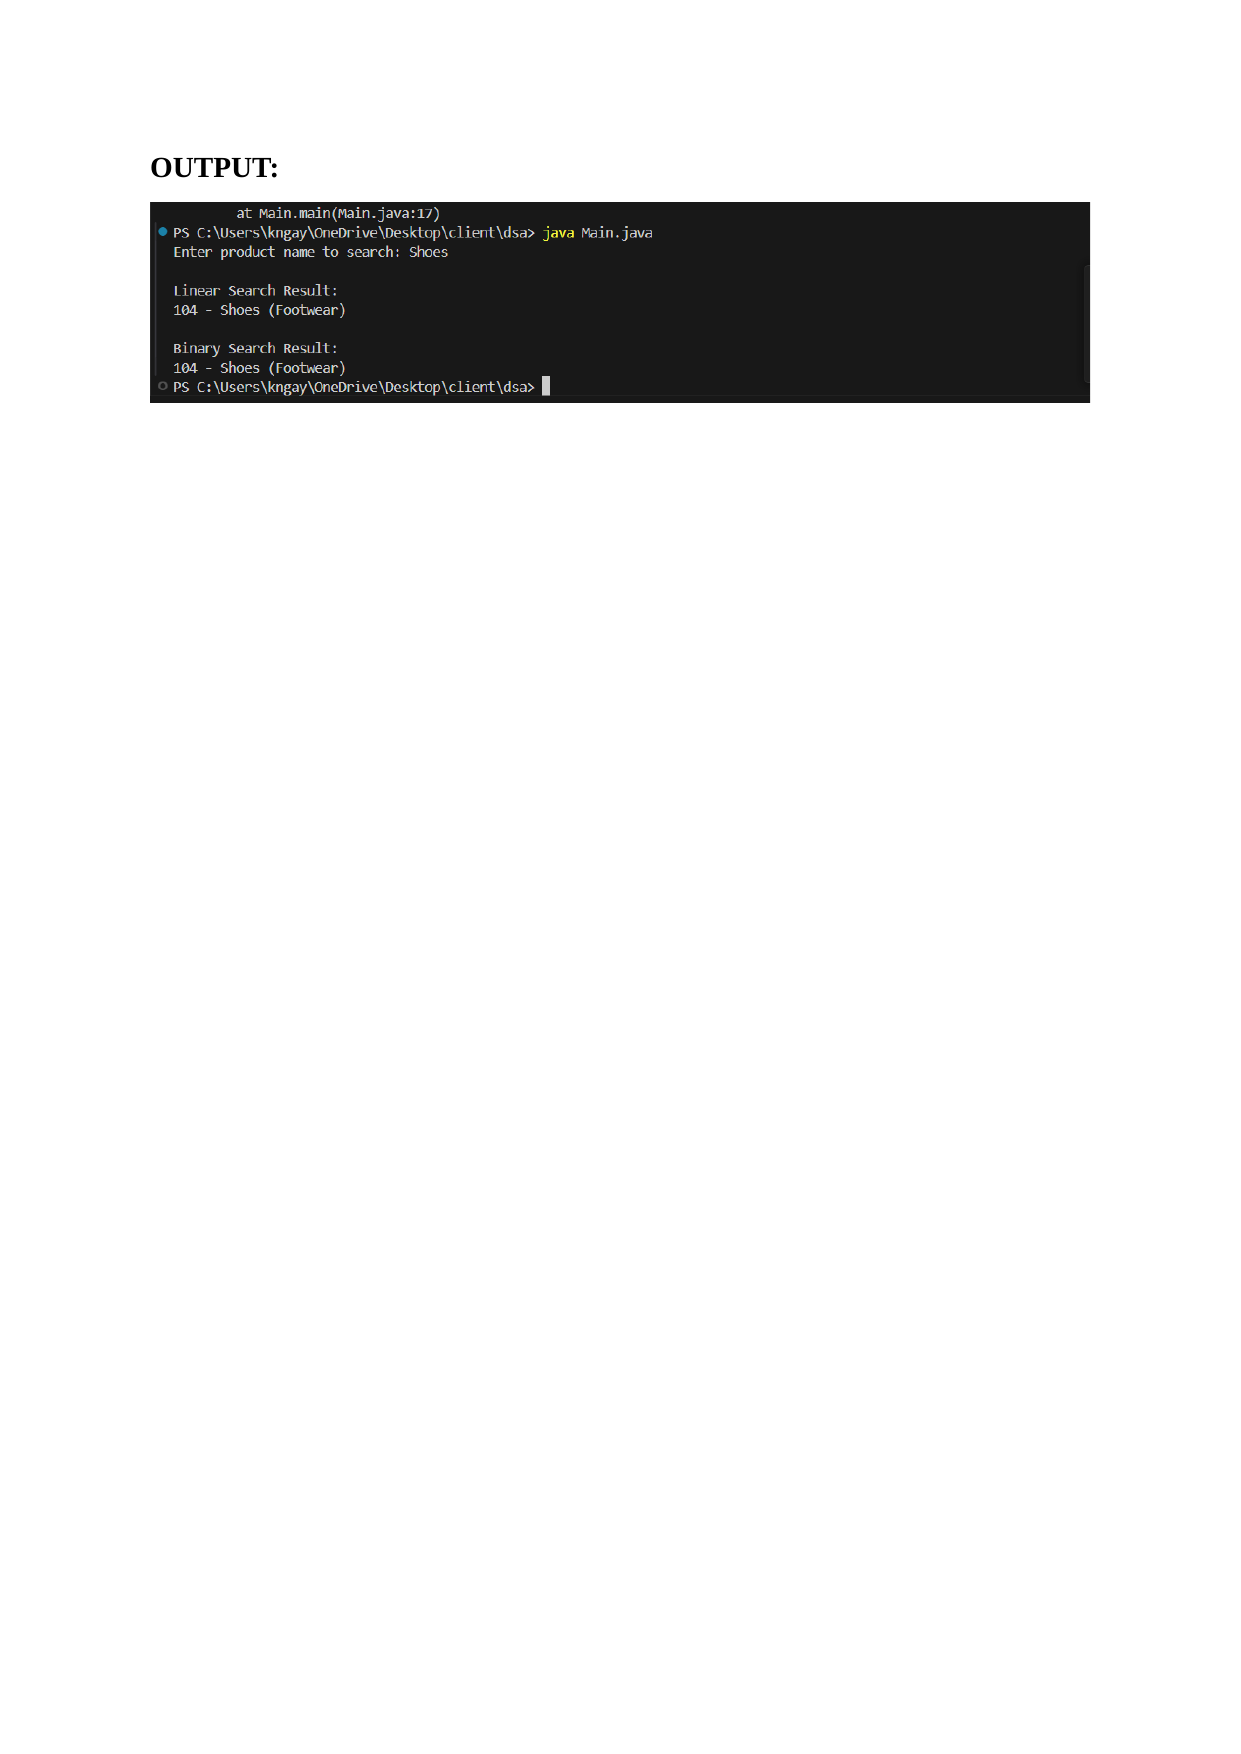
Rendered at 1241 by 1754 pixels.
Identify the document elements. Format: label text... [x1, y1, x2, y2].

picture [150, 202, 1091, 403]
text OUTPUT: [150, 150, 1090, 183]
